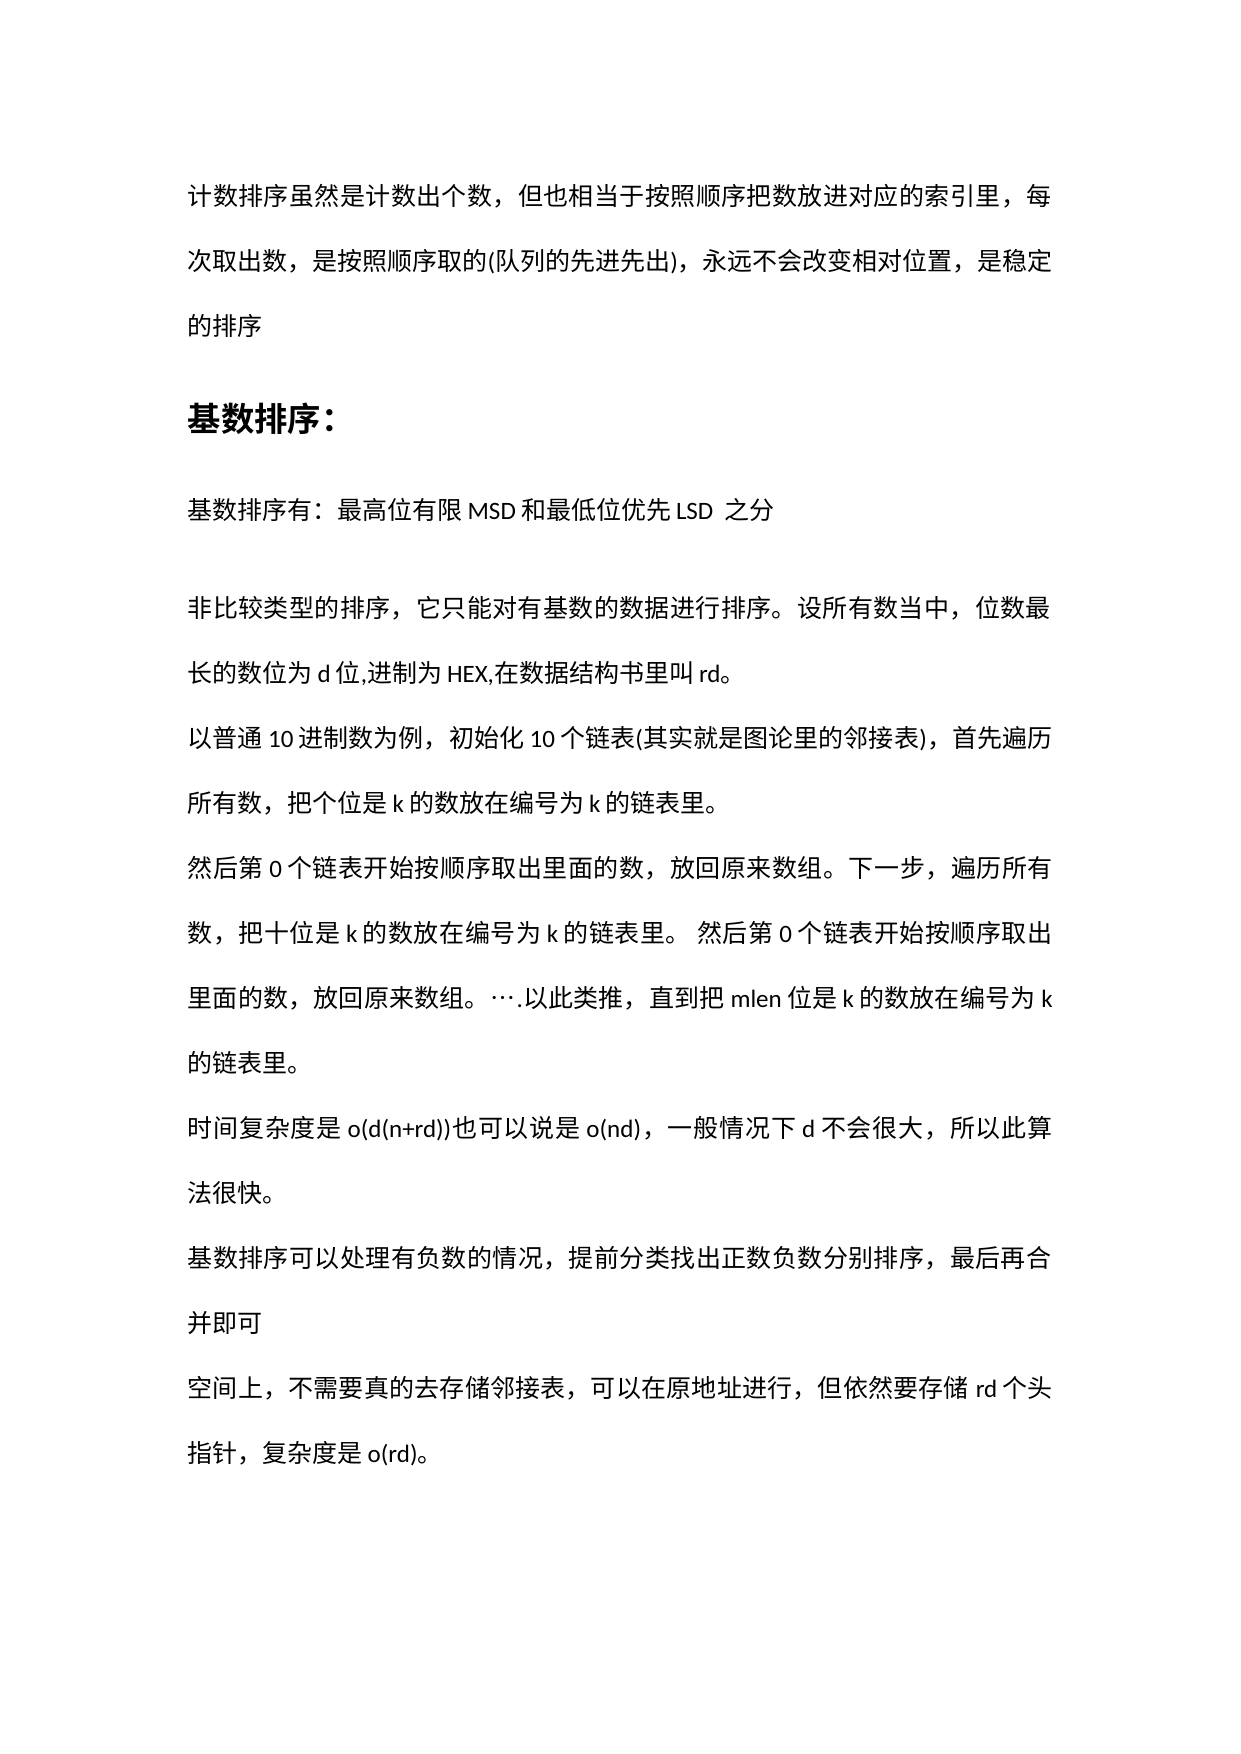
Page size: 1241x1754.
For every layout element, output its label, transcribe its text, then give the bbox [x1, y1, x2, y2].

text 计数排序虽然是计数出个数，但也相当于按照顺序把数放进对应的索引里，每次取出数，是按照顺序取的(队列的先进先出)，永远不会改变相对位置，是稳定的排序 [187, 162, 1053, 357]
text 以普通10进制数为例，初始化10个链表(其实就是图论里的邻接表)，首先遍历所有数，把个位是k的数放在编号为k的链表里。 [187, 704, 1053, 834]
subtitle 基数排序： [187, 384, 1053, 449]
text 时间复杂度是o(d(n+rd))也可以说是o(nd)，一般情况下d不会很大，所以此算法很快。 [187, 1094, 1053, 1224]
text 基数排序有：最高位有限MSD和最低位优先LSD 之分 [187, 476, 1053, 541]
text 非比较类型的排序，它只能对有基数的数据进行排序。设所有数当中，位数最长的数位为d位,进制为HEX,在数据结构书里叫rd。 [187, 574, 1053, 704]
text 空间上，不需要真的去存储邻接表，可以在原地址进行，但依然要存储rd个头指针，复杂度是o(rd)。 [187, 1354, 1053, 1484]
text 基数排序可以处理有负数的情况，提前分类找出正数负数分别排序，最后再合并即可 [187, 1224, 1053, 1354]
text 然后第0个链表开始按顺序取出里面的数，放回原来数组。下一步，遍历所有数，把十位是k的数放在编号为k的链表里。 然后第0个链表开始按顺序取出里面的数，放回原来数组。….以此类推，直到把mlen位是k的数放在编号为k的链表里。 [187, 834, 1053, 1094]
